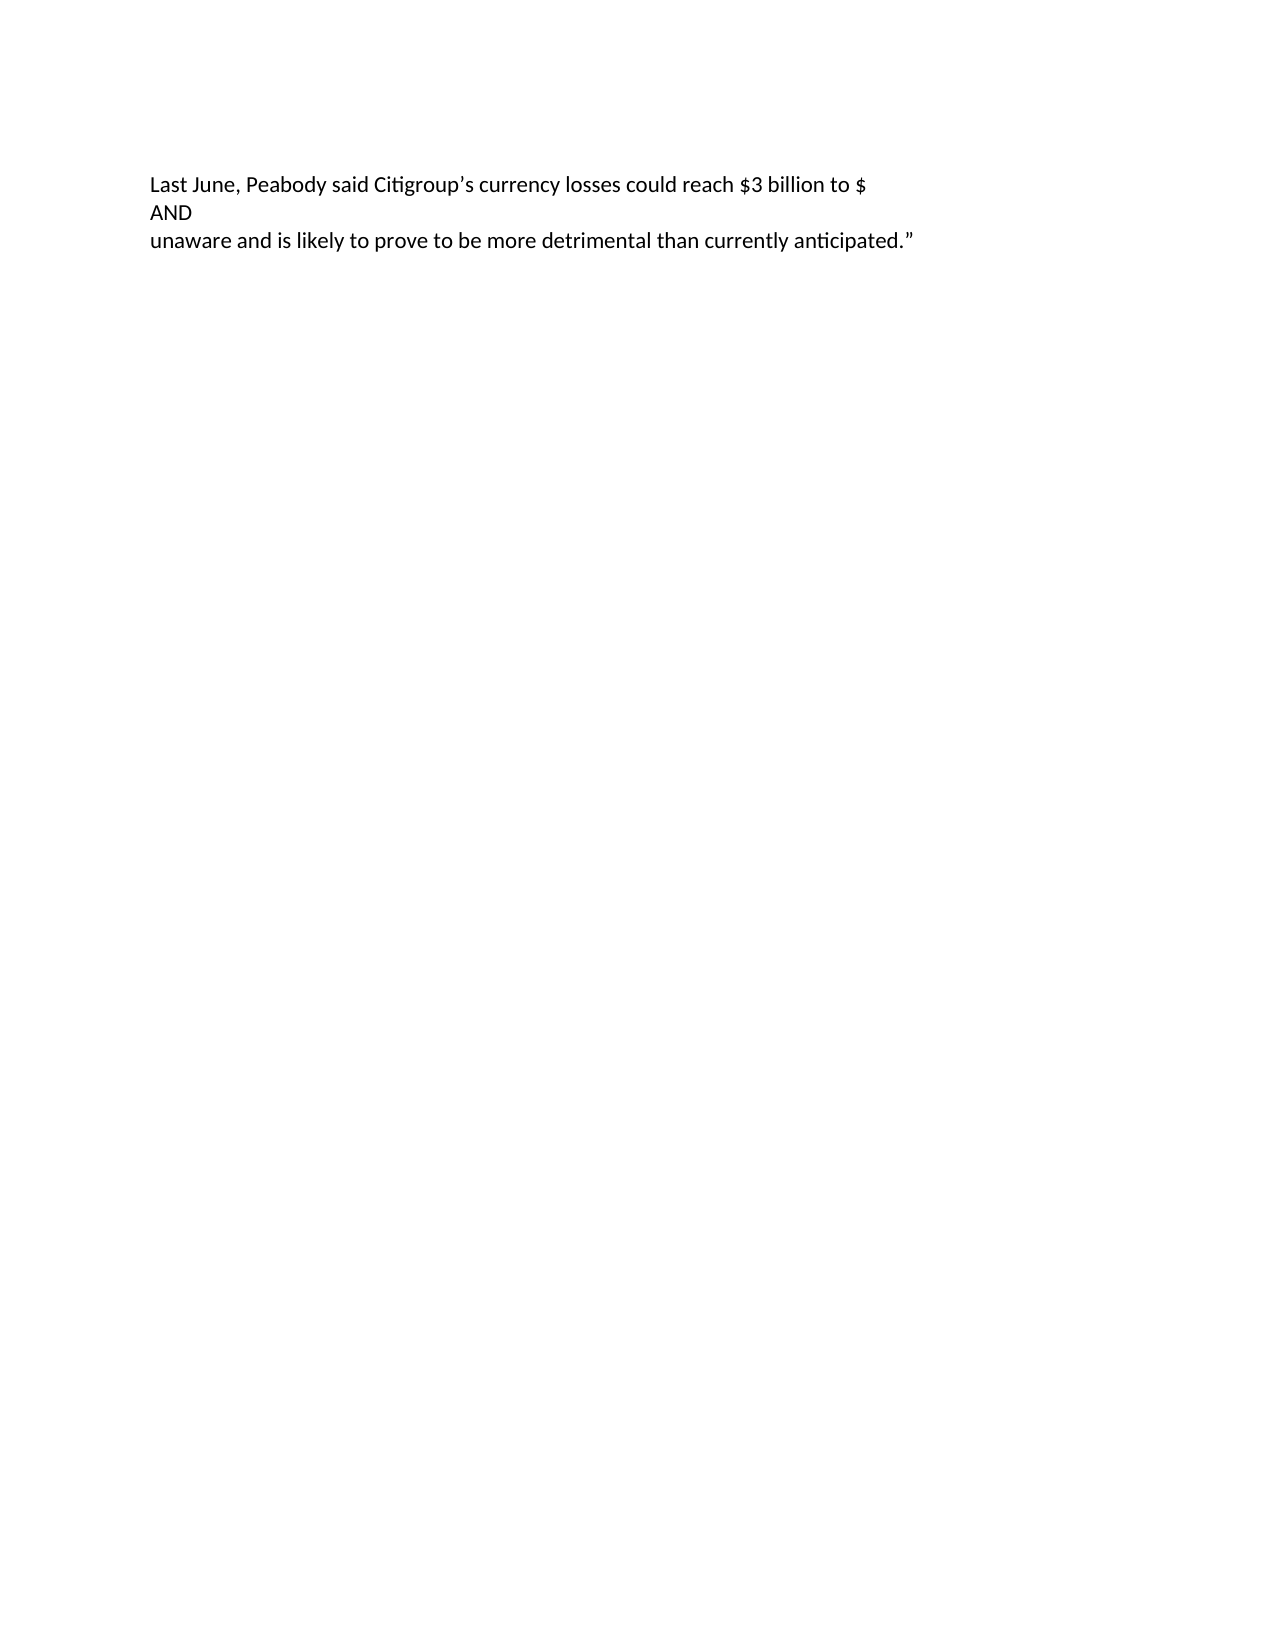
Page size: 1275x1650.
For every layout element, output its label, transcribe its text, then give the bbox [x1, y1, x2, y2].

text unaware and is likely to prove to be more detrimental than currently anticipated.” [150, 226, 1125, 254]
text Last June, Peabody said Citigroup’s currency losses could reach $3 billion to $ [150, 170, 1125, 198]
text AND [150, 198, 1125, 226]
